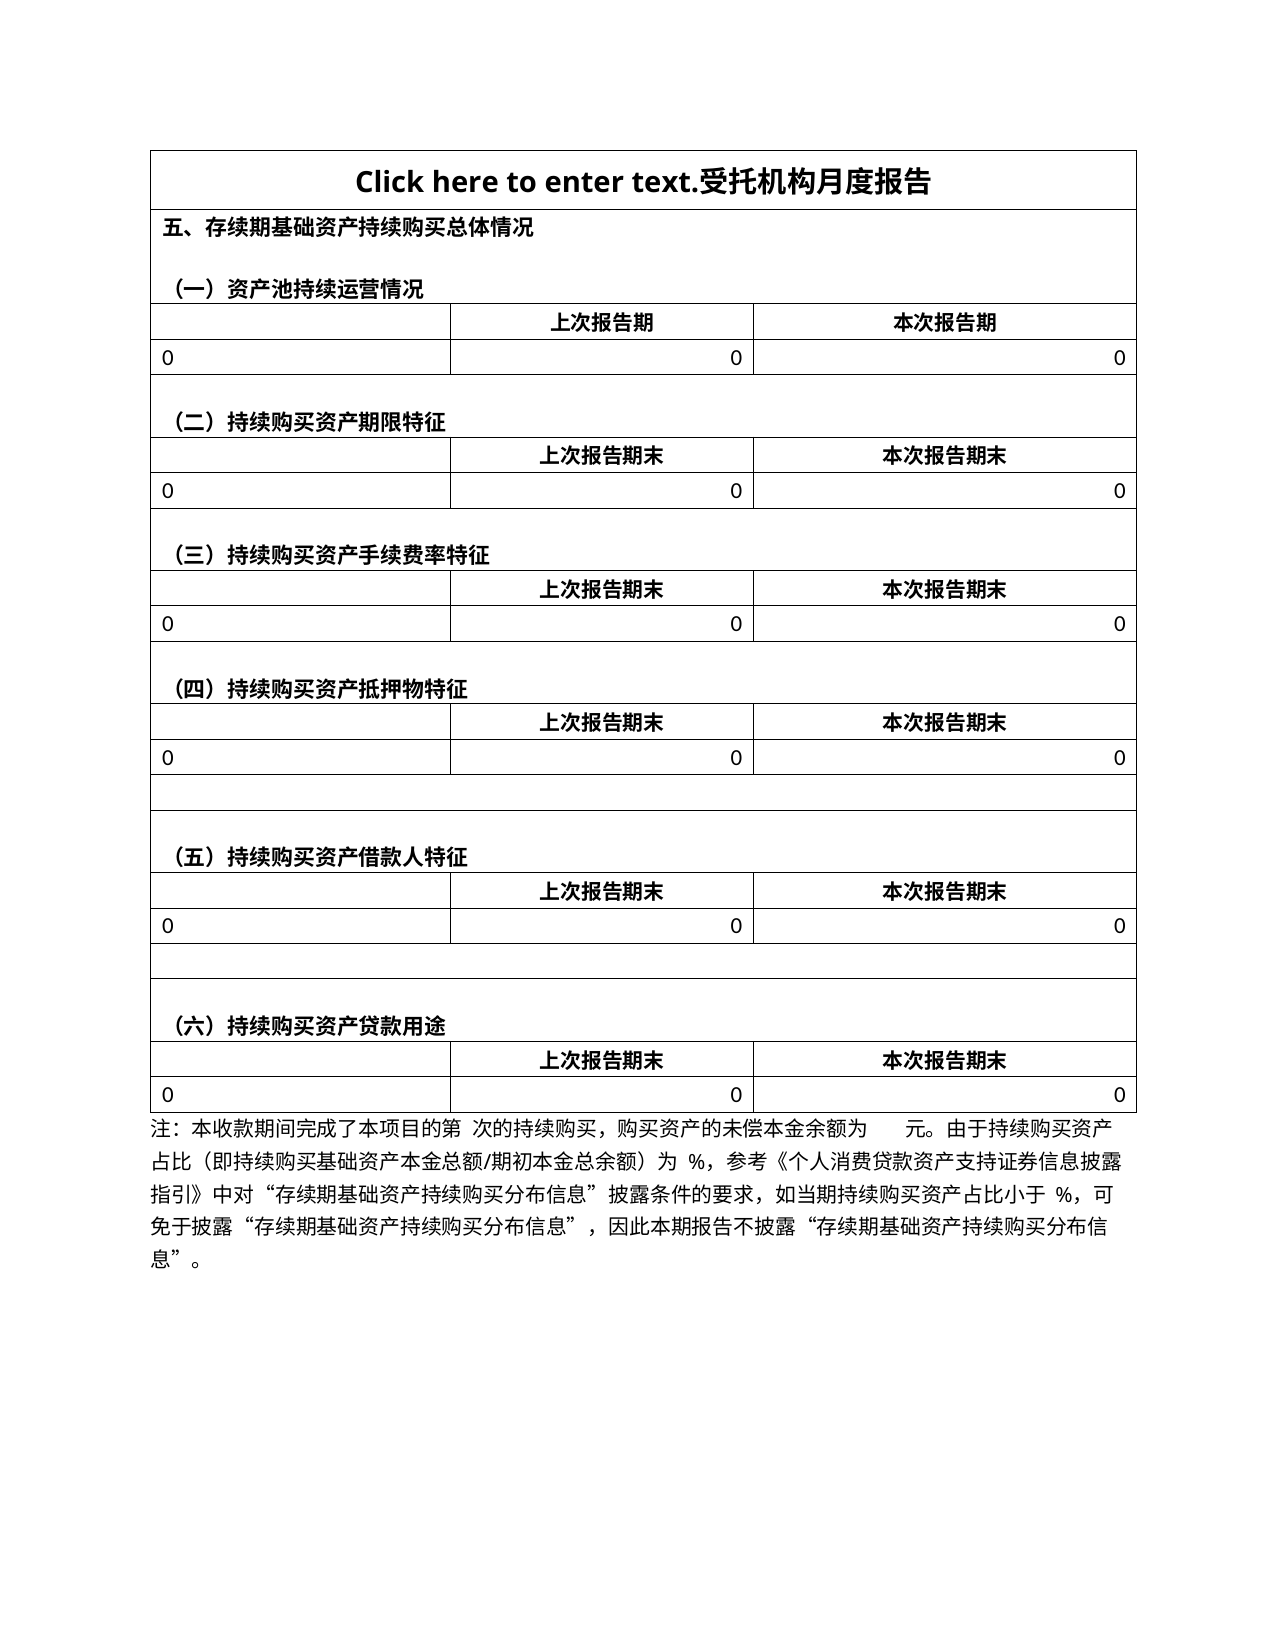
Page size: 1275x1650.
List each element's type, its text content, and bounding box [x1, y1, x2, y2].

table_cell 本次报告期末 [754, 571, 1136, 605]
table_cell [151, 775, 1136, 809]
table_cell 五、存续期基础资产持续购买总体情况 （一）资产池持续运营情况 [151, 210, 1136, 303]
table_header 受托机构月度报告 [151, 151, 1136, 209]
table_cell （五）持续购买资产借款人特征 [151, 811, 1136, 872]
table_cell 本次报告期 [754, 304, 1136, 339]
text 注：本收款期间完成了本项目的第 次的持续购买，购买资产的未偿本金余额为 元。由于持续购买资产占比（即持续购买基础资产本金总额/期初本金总余额）为 %，参考《个人消费贷款资产支持证券信息披露指引》中对“存续期基础资产持续购买分布信息”披露条件的要求，如当期持续购买资产占比小于 %，可免于披露“存续期基础资产持续购买分布信息”，因此本期报告不披露“存续期基础资产持续购买分布信息”。 [150, 1113, 1125, 1273]
table_cell 上次报告期 [451, 304, 753, 339]
table_cell （六）持续购买资产贷款用途 [151, 979, 1136, 1041]
table_cell 本次报告期末 [754, 704, 1136, 739]
table_cell 上次报告期末 [451, 704, 753, 739]
table_cell [151, 571, 450, 605]
table_cell 上次报告期末 [451, 873, 753, 907]
table_cell 上次报告期末 [451, 571, 753, 605]
table_cell [151, 1042, 450, 1076]
table_cell [151, 304, 450, 339]
table_cell 上次报告期末 [451, 438, 753, 472]
table_cell [151, 704, 450, 739]
table_cell （三）持续购买资产手续费率特征 [151, 509, 1136, 570]
table_cell [151, 944, 1136, 978]
table_cell 本次报告期末 [754, 873, 1136, 907]
table_cell （二）持续购买资产期限特征 [151, 375, 1136, 437]
table_cell 本次报告期末 [754, 438, 1136, 472]
table_cell [151, 438, 450, 472]
table_cell [151, 873, 450, 907]
table_cell 上次报告期末 [451, 1042, 753, 1076]
table_cell （四）持续购买资产抵押物特征 [151, 642, 1136, 703]
table_cell 本次报告期末 [754, 1042, 1136, 1076]
